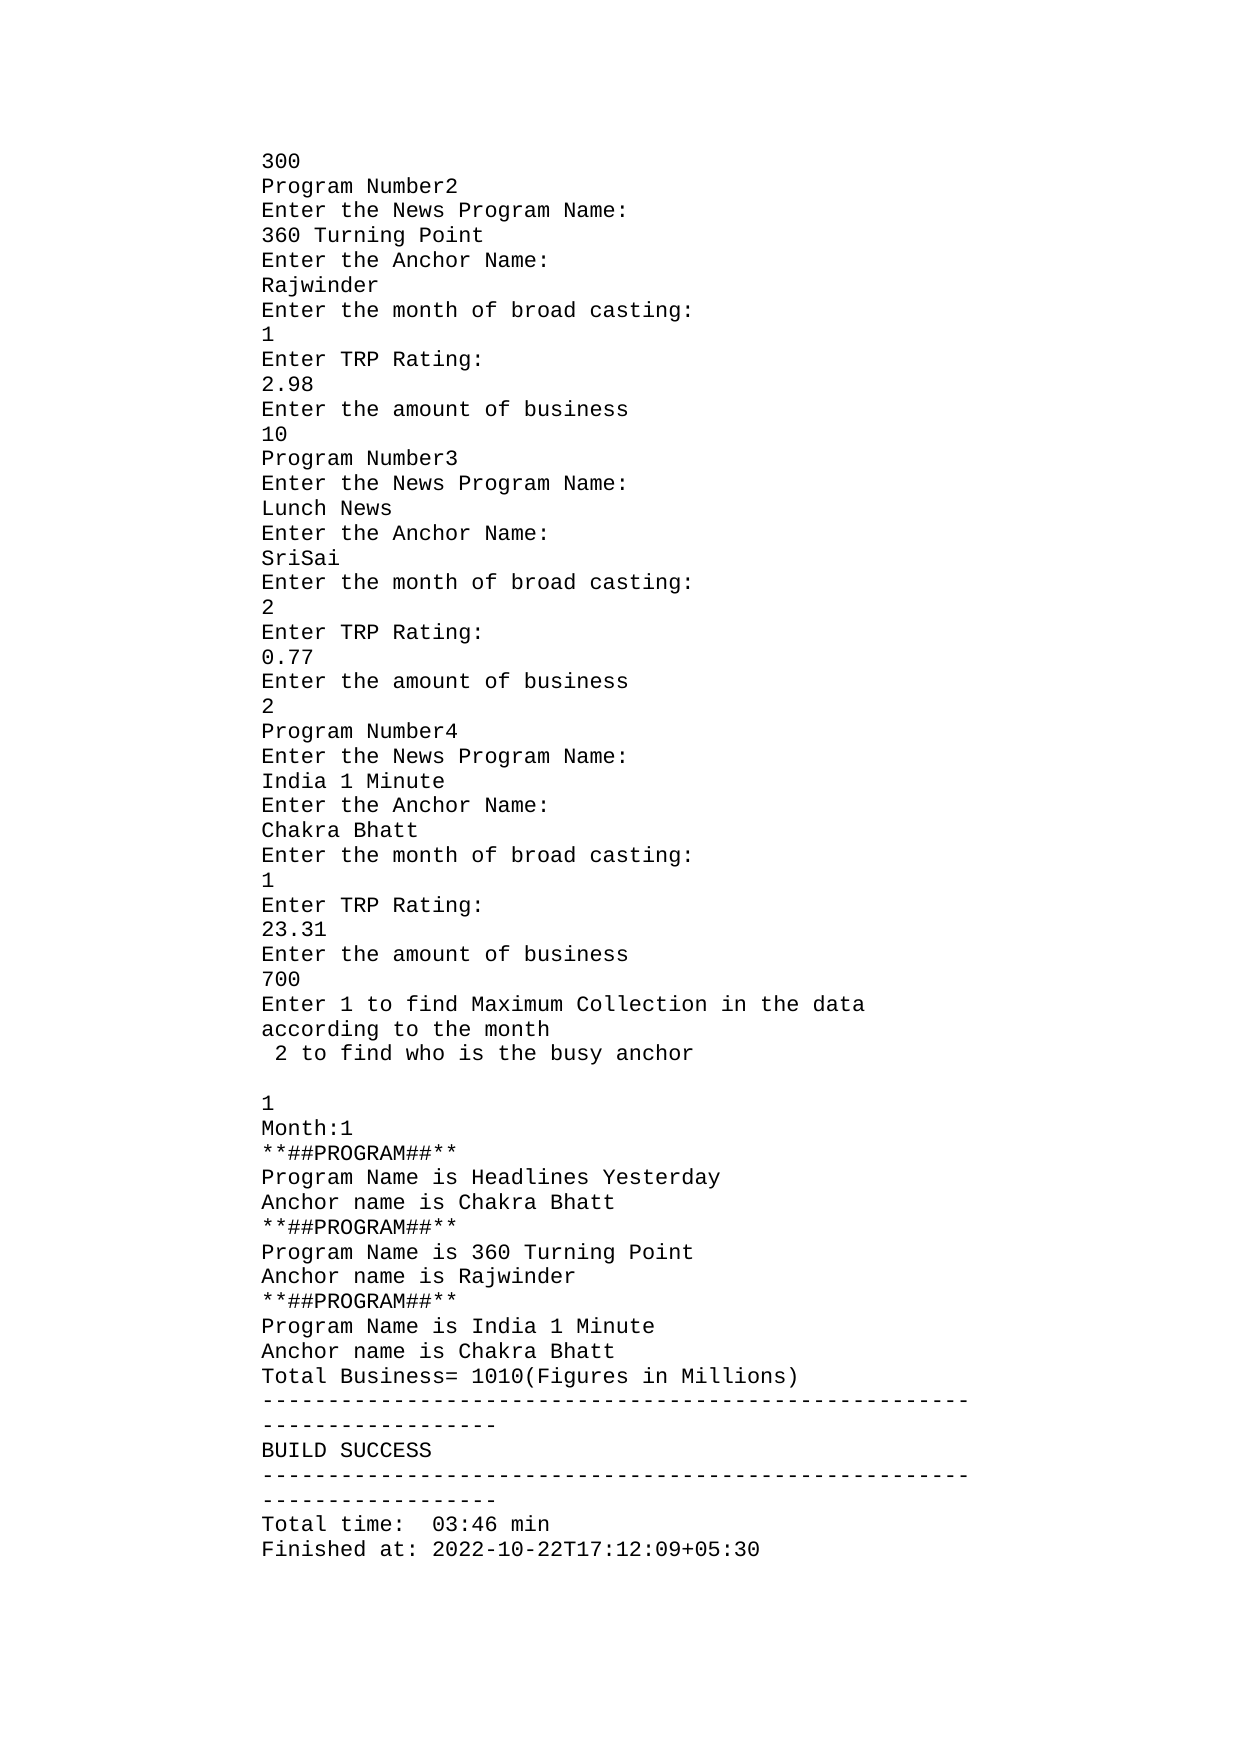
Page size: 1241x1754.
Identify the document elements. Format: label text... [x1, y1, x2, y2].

text 0.77 [261, 646, 979, 671]
text 300 [261, 150, 979, 175]
text Enter the month of broad casting: [261, 571, 979, 596]
text Enter the Anchor Name: [261, 249, 979, 274]
text 2 [261, 596, 979, 621]
text Program Number4 [261, 720, 979, 745]
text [261, 1389, 979, 1439]
text Enter TRP Rating: [261, 348, 979, 373]
text Enter the News Program Name: [261, 472, 979, 497]
text Lunch News [261, 497, 979, 522]
text **##PROGRAM##** [261, 1290, 979, 1315]
text Enter the News Program Name: [261, 199, 979, 224]
text Enter TRP Rating: [261, 621, 979, 646]
text **##PROGRAM##** [261, 1142, 979, 1166]
text Chakra Bhatt [261, 819, 979, 844]
text 360 Turning Point [261, 224, 979, 249]
text Enter the amount of business [261, 671, 979, 695]
text Program Name is India 1 Minute [261, 1315, 979, 1340]
text 2.98 [261, 373, 979, 398]
text Enter the News Program Name: [261, 745, 979, 770]
text Enter the Anchor Name: [261, 794, 979, 819]
text Month:1 [261, 1117, 979, 1142]
text 23.31 [261, 918, 979, 943]
text 700 [261, 968, 979, 993]
text Enter the Anchor Name: [261, 522, 979, 547]
text Enter the month of broad casting: [261, 844, 979, 869]
text 1 [261, 323, 979, 348]
text Program Name is 360 Turning Point [261, 1241, 979, 1266]
text Program Number2 [261, 175, 979, 199]
text Total time: 03:46 min [261, 1513, 979, 1538]
text **##PROGRAM##** [261, 1216, 979, 1241]
text 1 [261, 1092, 979, 1117]
text 2 [261, 695, 979, 720]
text Anchor name is Chakra Bhatt [261, 1340, 979, 1365]
text Anchor name is Chakra Bhatt [261, 1191, 979, 1216]
text Enter the amount of business [261, 943, 979, 968]
text 1 [261, 869, 979, 894]
text Rajwinder [261, 274, 979, 299]
text India 1 Minute [261, 770, 979, 794]
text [261, 1464, 979, 1513]
text 2 to find who is the busy anchor [261, 1042, 979, 1067]
text 10 [261, 423, 979, 447]
text SriSai [261, 547, 979, 571]
text Total Business= 1010(Figures in Millions) [261, 1365, 979, 1389]
text Enter the month of broad casting: [261, 299, 979, 323]
text Anchor name is Rajwinder [261, 1266, 979, 1290]
text Program Name is Headlines Yesterday [261, 1166, 979, 1191]
text Enter the amount of business [261, 398, 979, 423]
text Enter TRP Rating: [261, 894, 979, 918]
text BUILD SUCCESS [261, 1439, 979, 1464]
text Finished at: 2022-10-22T17:12:09+05:30 [261, 1538, 979, 1563]
text Program Number3 [261, 447, 979, 472]
text Enter 1 to find Maximum Collection in the data according to the month [261, 993, 979, 1042]
